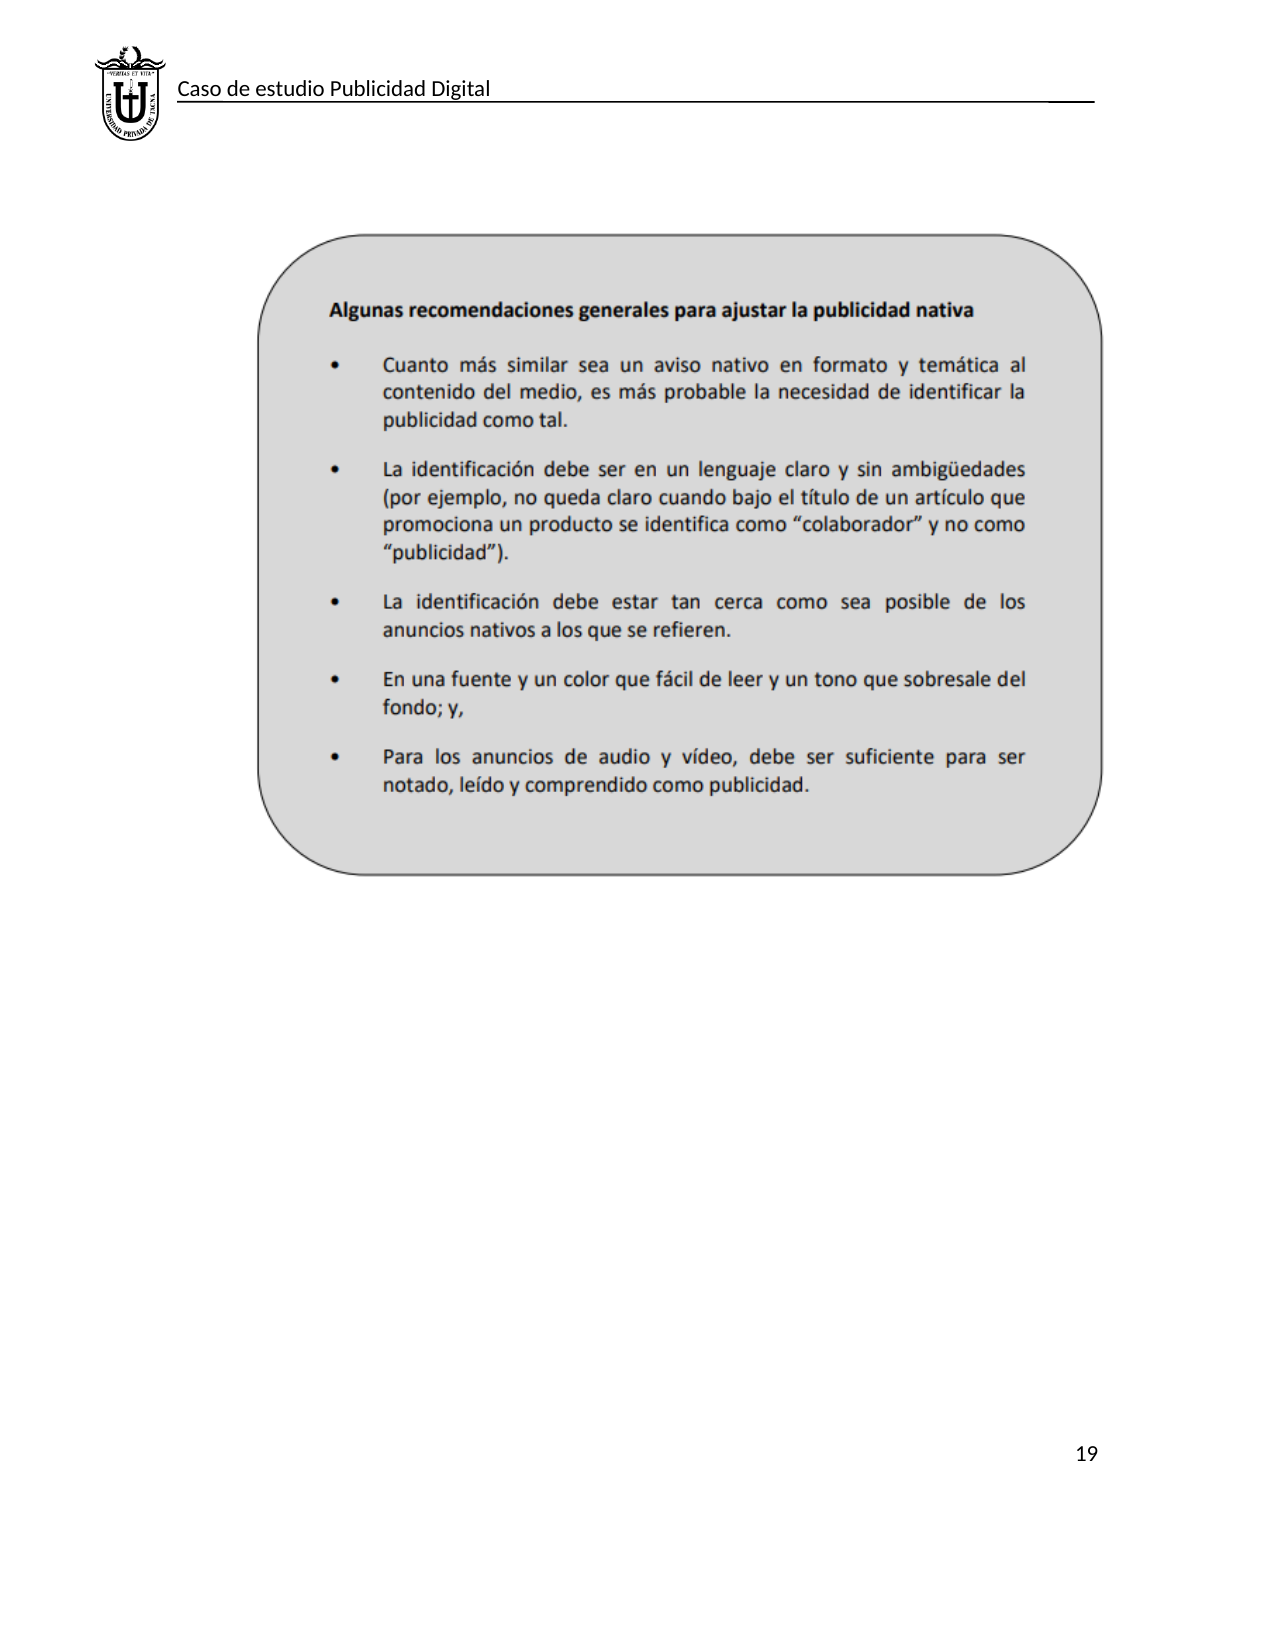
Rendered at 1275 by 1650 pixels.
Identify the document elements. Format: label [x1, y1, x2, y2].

picture [214, 211, 1136, 885]
